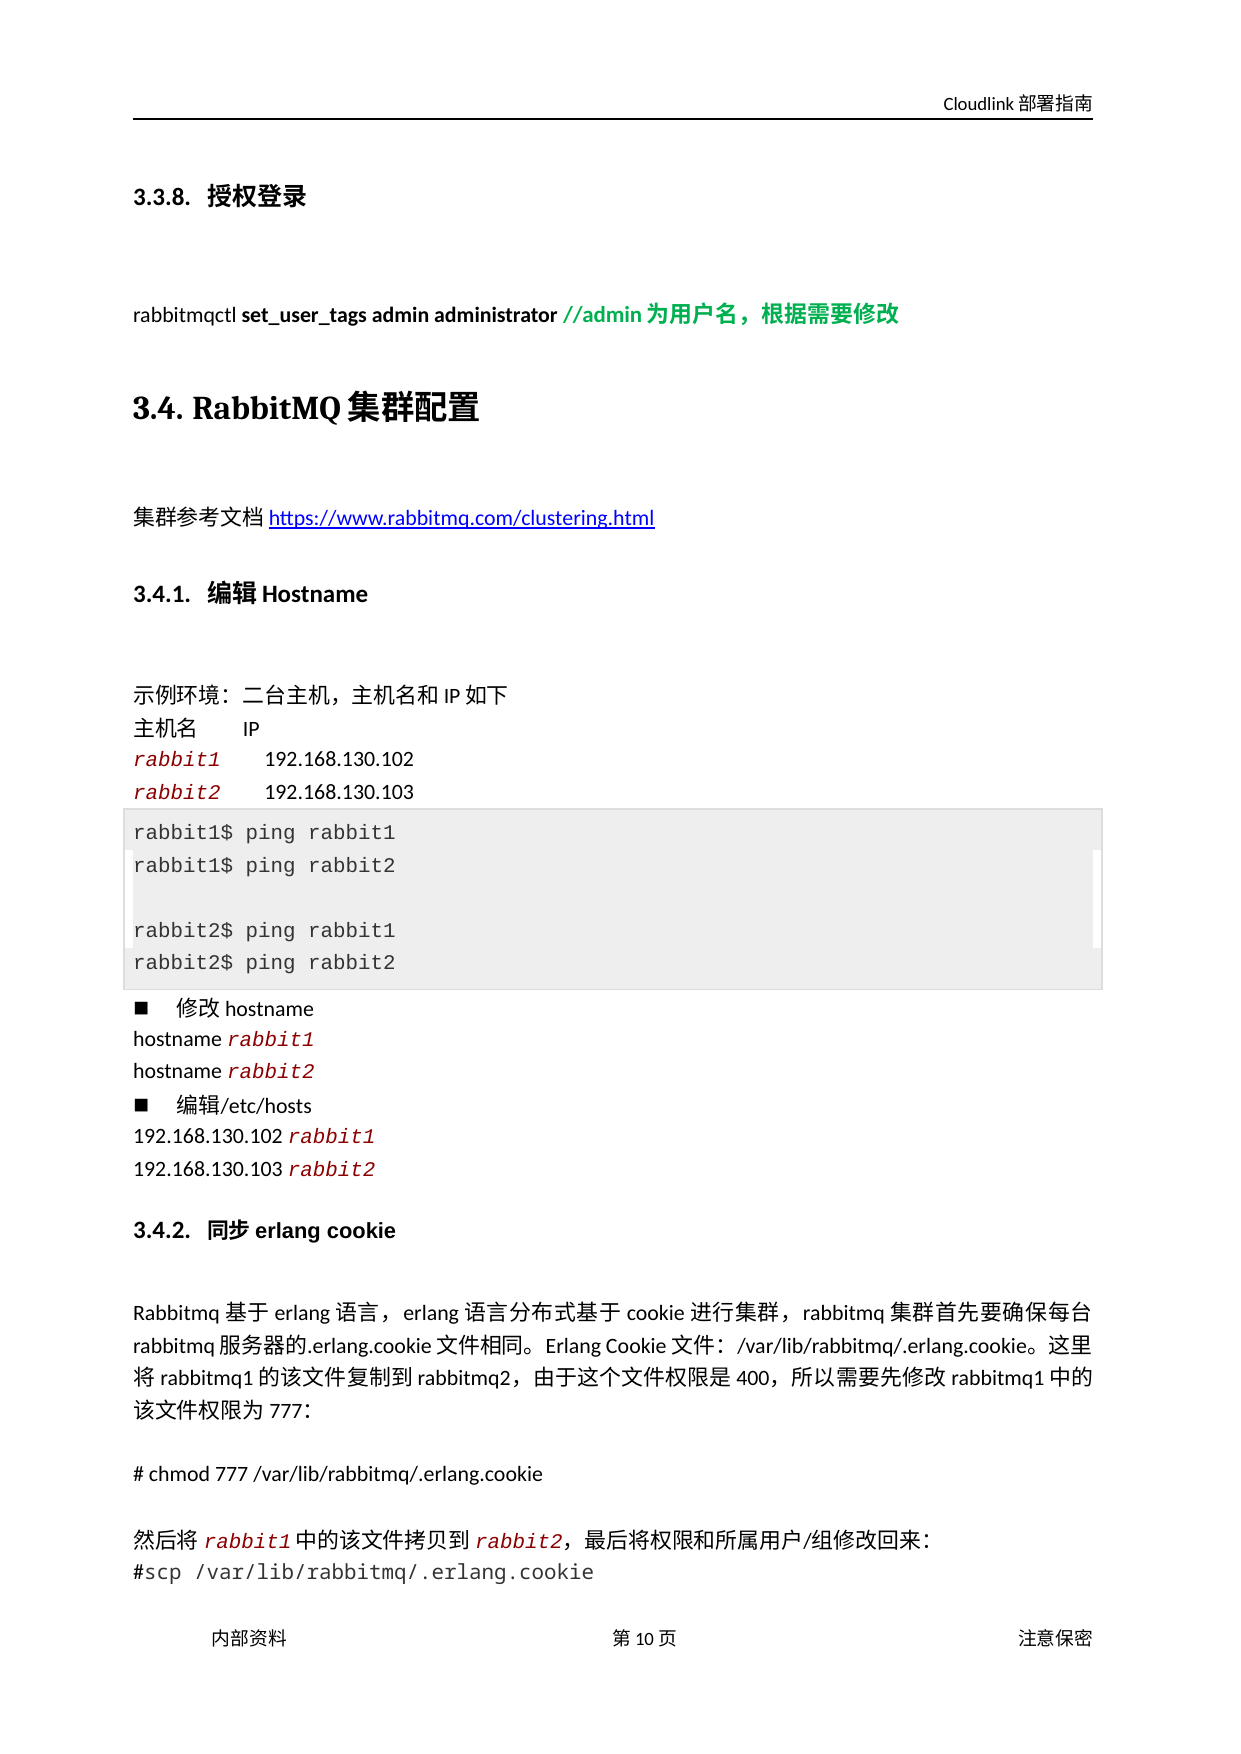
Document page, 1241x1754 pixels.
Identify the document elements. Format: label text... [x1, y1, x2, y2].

text # chmod 777 /var/lib/rabbitmq/.erlang.cookie [133, 1457, 1093, 1490]
text rabbit1$ ping rabbit1 [125, 810, 1101, 850]
text hostname rabbit2 [133, 1055, 1093, 1088]
text 示例环境：二台主机，主机名和IP如下 [133, 678, 1093, 710]
text Rabbitmq基于erlang语言，erlang语言分布式基于cookie进行集群，rabbitmq集群首先要确保每台rabbitmq服务器的.erlang.cookie文件相同。Erlang Cookie 文件：/var/lib/rabbitmq/.erlang.cookie。这里将 rabbitmq1 的该文件复制到rabbitmq2，由于这个文件权限是400，所以需要先修改 rabbitmq1中的该文件权限为 777： [133, 1295, 1093, 1425]
text rabbit1$ ping rabbit2 [133, 850, 1093, 883]
text hostname rabbit1 [133, 1023, 1093, 1055]
text rabbit2$ ping rabbit2 [125, 938, 1101, 989]
subtitle RabbitMQ集群配置 [133, 373, 1093, 438]
list 编辑/etc/hosts [133, 1088, 1093, 1120]
subtitle 同步erlang cookie [133, 1212, 1093, 1245]
text rabbit2 192.168.130.103 [133, 775, 1093, 808]
text 然后将 rabbit1中的该文件拷贝到 rabbit2，最后将权限和所属用户/组修改回来： [133, 1522, 1093, 1555]
text rabbit2$ ping rabbit1 [133, 915, 1093, 938]
text 192.168.130.103 rabbit2 [133, 1153, 1093, 1185]
text rabbit1 192.168.130.102 [133, 743, 1093, 775]
list 修改hostname [133, 990, 1093, 1023]
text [133, 1555, 1093, 1587]
text 192.168.130.102 rabbit1 [133, 1120, 1093, 1153]
text 集群参考文档https://www.rabbitmq.com/clustering.html [133, 500, 1093, 532]
subtitle 授权登录 [133, 162, 1093, 227]
text 主机名 IP [133, 710, 1093, 743]
text rabbitmqctl set_user_tags admin administrator //admin为用户名，根据需要修改 [133, 281, 1093, 346]
subtitle 编辑Hostname [133, 559, 1093, 624]
